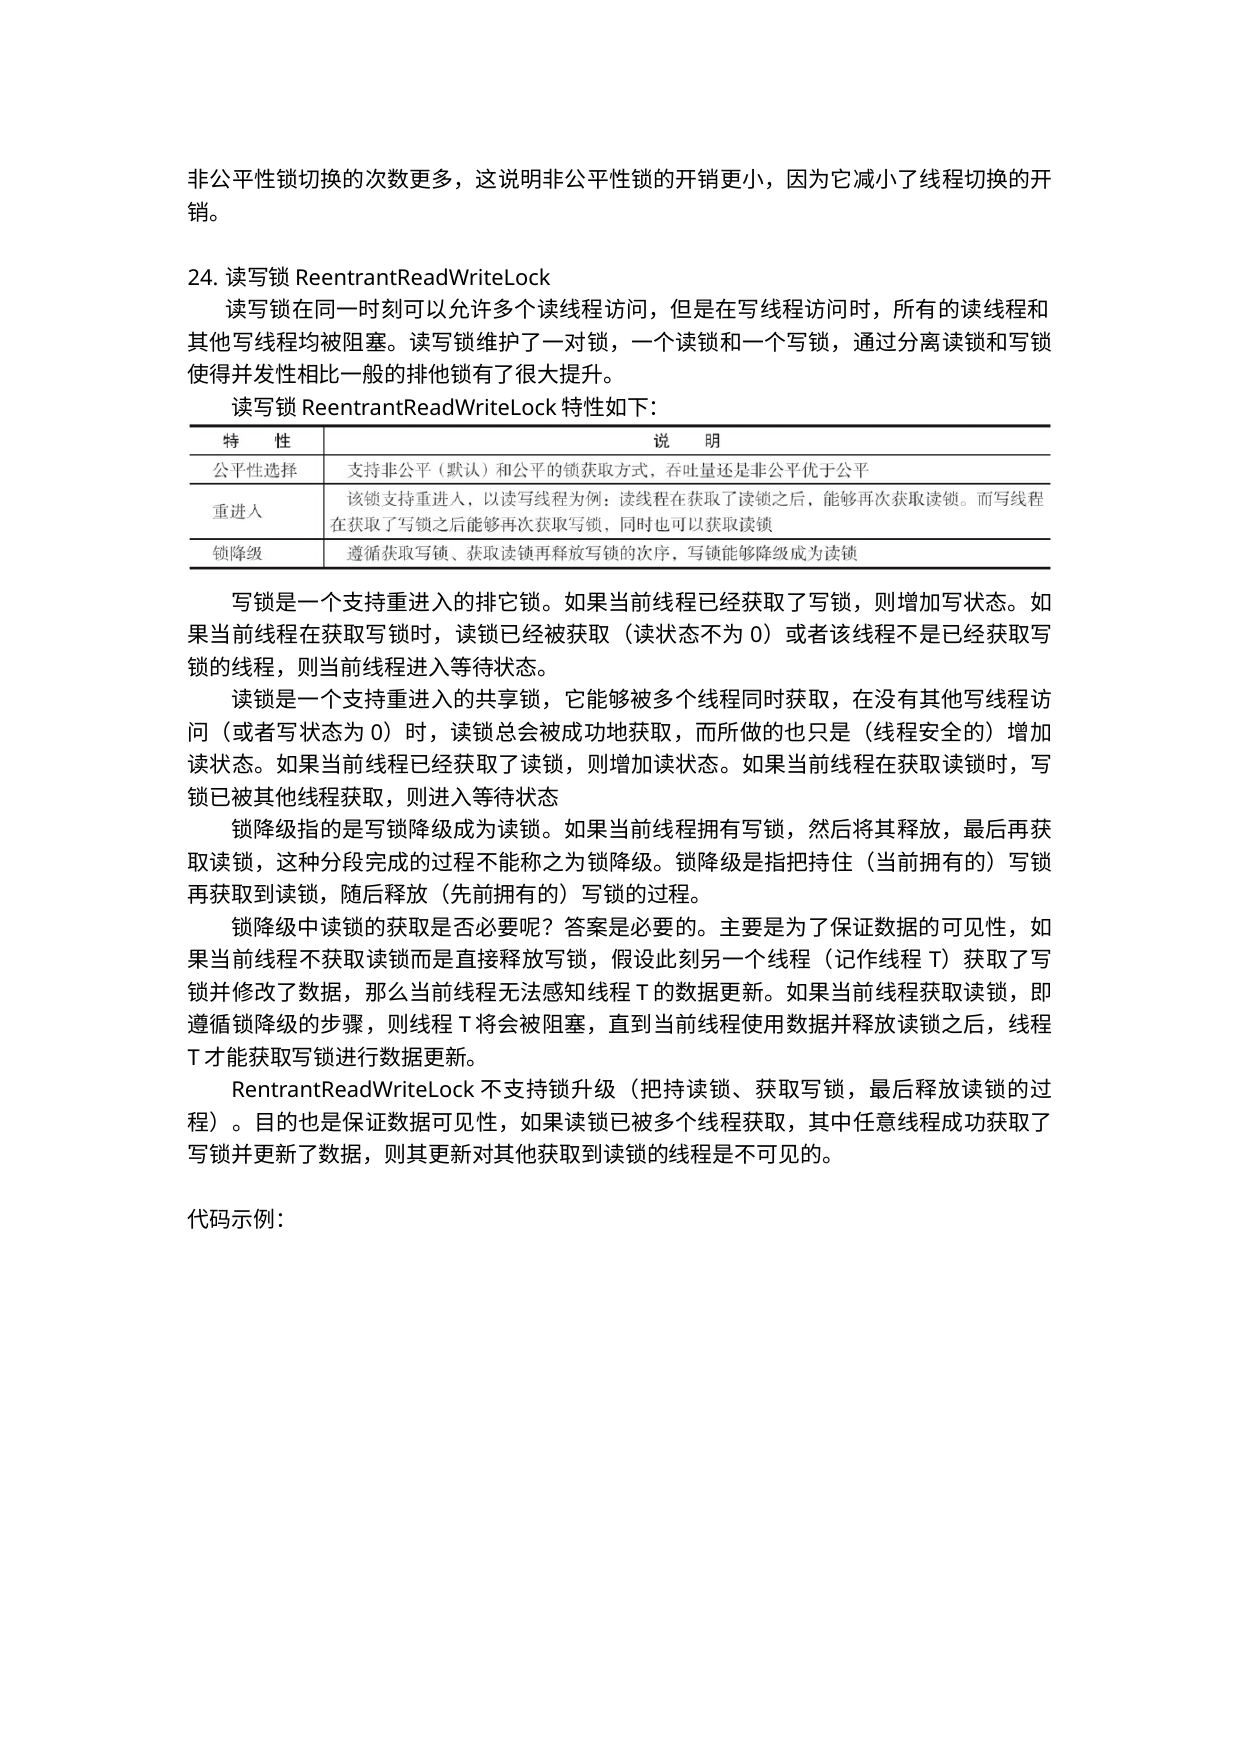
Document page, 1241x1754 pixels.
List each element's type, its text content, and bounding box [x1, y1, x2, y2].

text 读锁是一个支持重进入的共享锁，它能够被多个线程同时获取，在没有其他写线程访问（或者写状态为0）时，读锁总会被成功地获取，而所做的也只是（线程安全的）增加读状态。如果当前线程已经获取了读锁，则增加读状态。如果当前线程在获取读锁时，写锁已被其他线程获取，则进入等待状态 [187, 682, 1053, 812]
text 写锁是一个支持重进入的排它锁。如果当前线程已经获取了写锁，则增加写状态。如果当前线程在获取写锁时，读锁已经被获取（读状态不为0）或者该线程不是已经获取写锁的线程，则当前线程进入等待状态。 [187, 584, 1053, 682]
text 锁降级指的是写锁降级成为读锁。如果当前线程拥有写锁，然后将其释放，最后再获取读锁，这种分段完成的过程不能称之为锁降级。锁降级是指把持住（当前拥有的）写锁，再获取到读锁，随后释放（先前拥有的）写锁的过程。 [187, 812, 1053, 909]
text 锁降级中读锁的获取是否必要呢？答案是必要的。主要是为了保证数据的可见性，如果当前线程不获取读锁而是直接释放写锁，假设此刻另一个线程（记作线程T）获取了写锁并修改了数据，那么当前线程无法感知线程T的数据更新。如果当前线程获取读锁，即遵循锁降级的步骤，则线程T将会被阻塞，直到当前线程使用数据并释放读锁之后，线程T才能获取写锁进行数据更新。 [187, 909, 1053, 1072]
picture [187, 422, 1053, 571]
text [187, 162, 1053, 227]
list 读写锁ReentrantReadWriteLock [187, 259, 1053, 292]
text RentrantReadWriteLock不支持锁升级（把持读锁、获取写锁，最后释放读锁的过程）。目的也是保证数据可见性，如果读锁已被多个线程获取，其中任意线程成功获取了写锁并更新了数据，则其更新对其他获取到读锁的线程是不可见的。 [187, 1072, 1053, 1169]
text 读写锁ReentrantReadWriteLock特性如下： [187, 389, 1053, 422]
text 代码示例： [187, 1202, 1053, 1234]
text 读写锁在同一时刻可以允许多个读线程访问，但是在写线程访问时，所有的读线程和其他写线程均被阻塞。读写锁维护了一对锁，一个读锁和一个写锁，通过分离读锁和写锁，使得并发性相比一般的排他锁有了很大提升。 [187, 292, 1053, 389]
